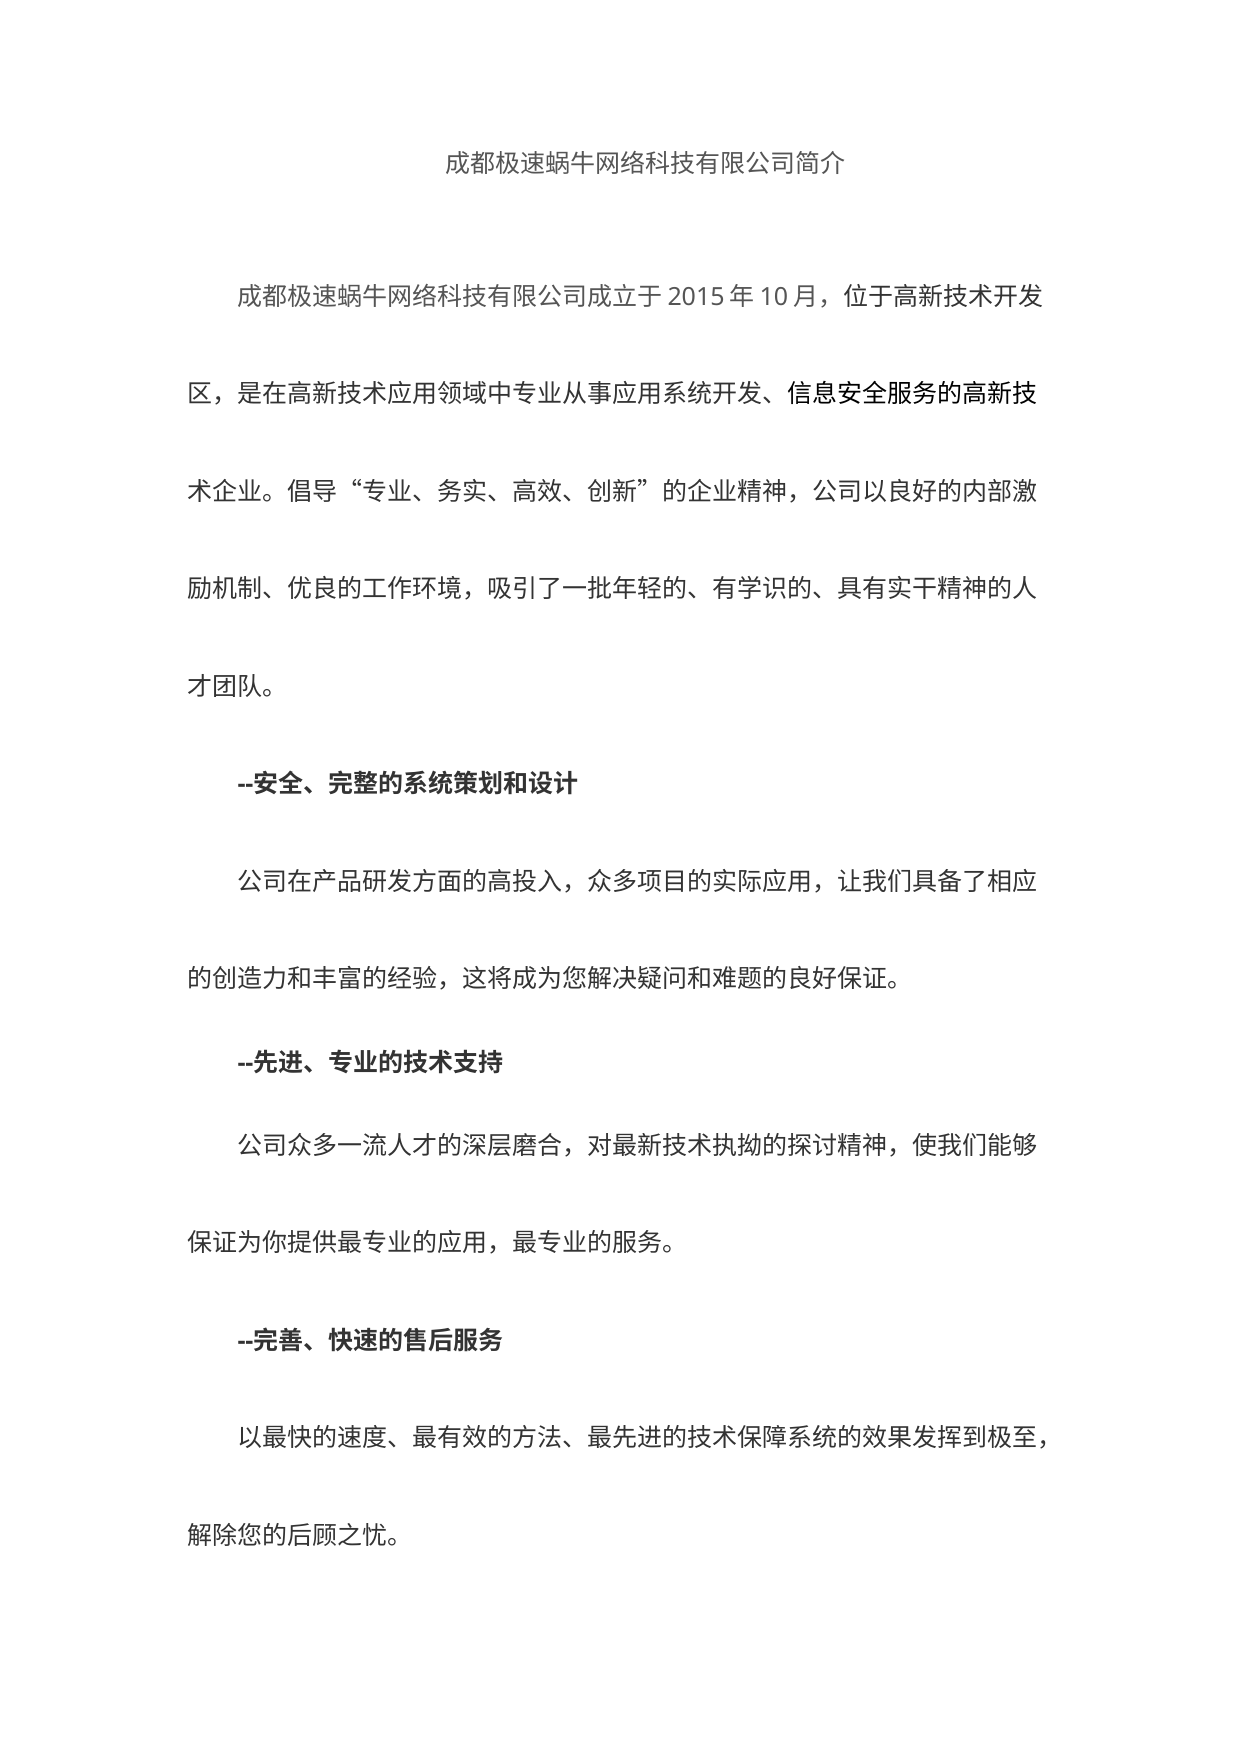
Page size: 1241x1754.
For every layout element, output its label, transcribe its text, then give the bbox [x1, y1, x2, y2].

text 成都极速蜗牛网络科技有限公司简介 [187, 129, 1053, 194]
text 成都极速蜗牛网络科技有限公司成立于2015年10月，位于高新技术开发区，是在高新技术应用领域中专业从事应用系统开发、信息安全服务的高新技术企业。倡导“专业、务实、高效、创新”的企业精神，公司以良好的内部激励机制、优良的工作环境，吸引了一批年轻的、有学识的、具有实干精神的人才团队。 --安全、完整的系统策划和设计 公司在产品研发方面的高投入，众多项目的实际应用，让我们具备了相应的创造力和丰富的经验，这将成为您解决疑问和难题的良好保证。 [187, 262, 1053, 1009]
text 公司众多一流人才的深层磨合，对最新技术执拗的探讨精神，使我们能够保证为你提供最专业的应用，最专业的服务。 --完善、快速的售后服务 以最快的速度、最有效的方法、最先进的技术保障系统的效果发挥到极至，解除您的后顾之忧。 [187, 1111, 1053, 1566]
text --先进、专业的技术支持 [187, 1028, 1053, 1093]
